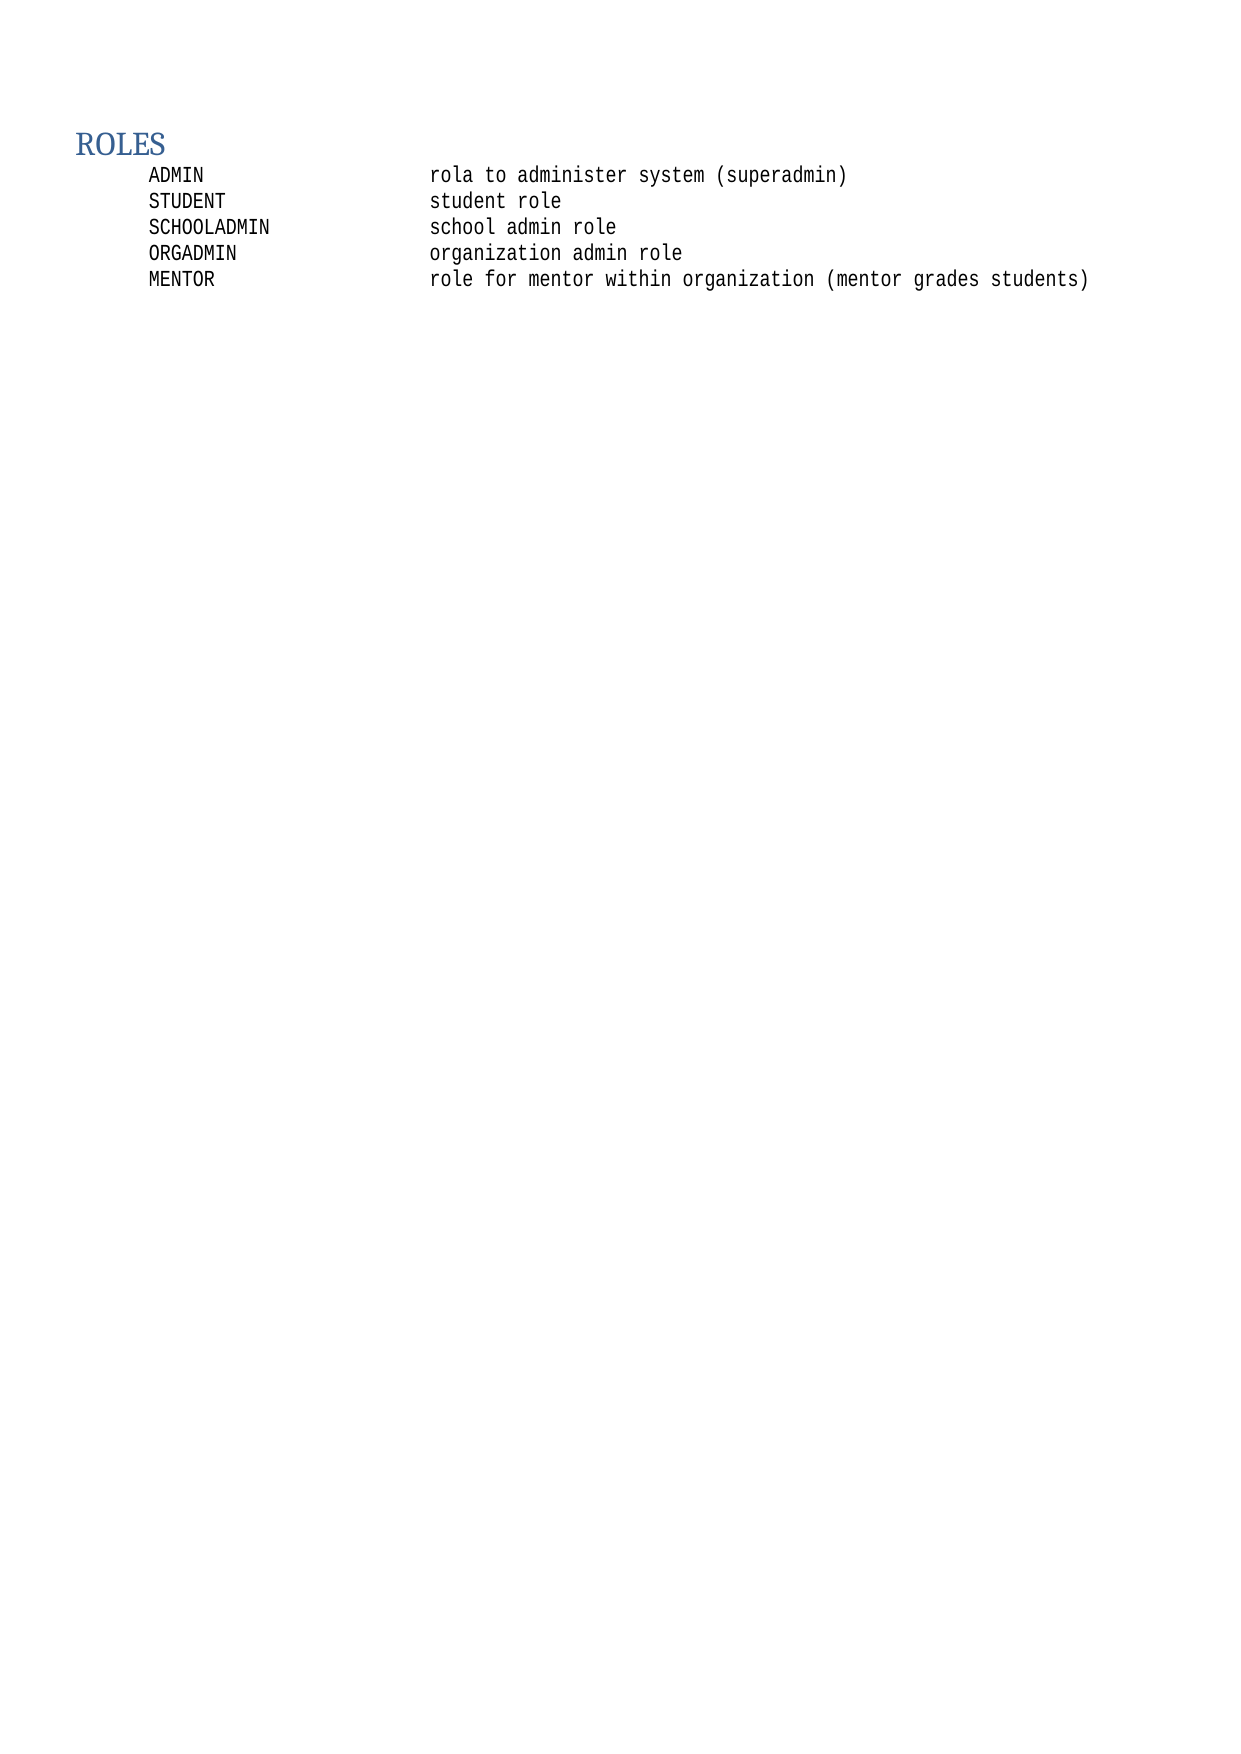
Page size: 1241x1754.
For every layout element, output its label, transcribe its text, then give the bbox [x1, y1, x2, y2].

text SCHOOLADMIN school admin role [149, 215, 1165, 241]
text ADMIN rola to administer system (superadmin) [149, 163, 1165, 189]
text STUDENT student role [149, 189, 1165, 215]
text ORGADMIN organization admin role [149, 241, 1165, 267]
text MENTOR role for mentor within organization (mentor grades students) [149, 267, 1165, 293]
subtitle ROLES [75, 125, 1165, 163]
